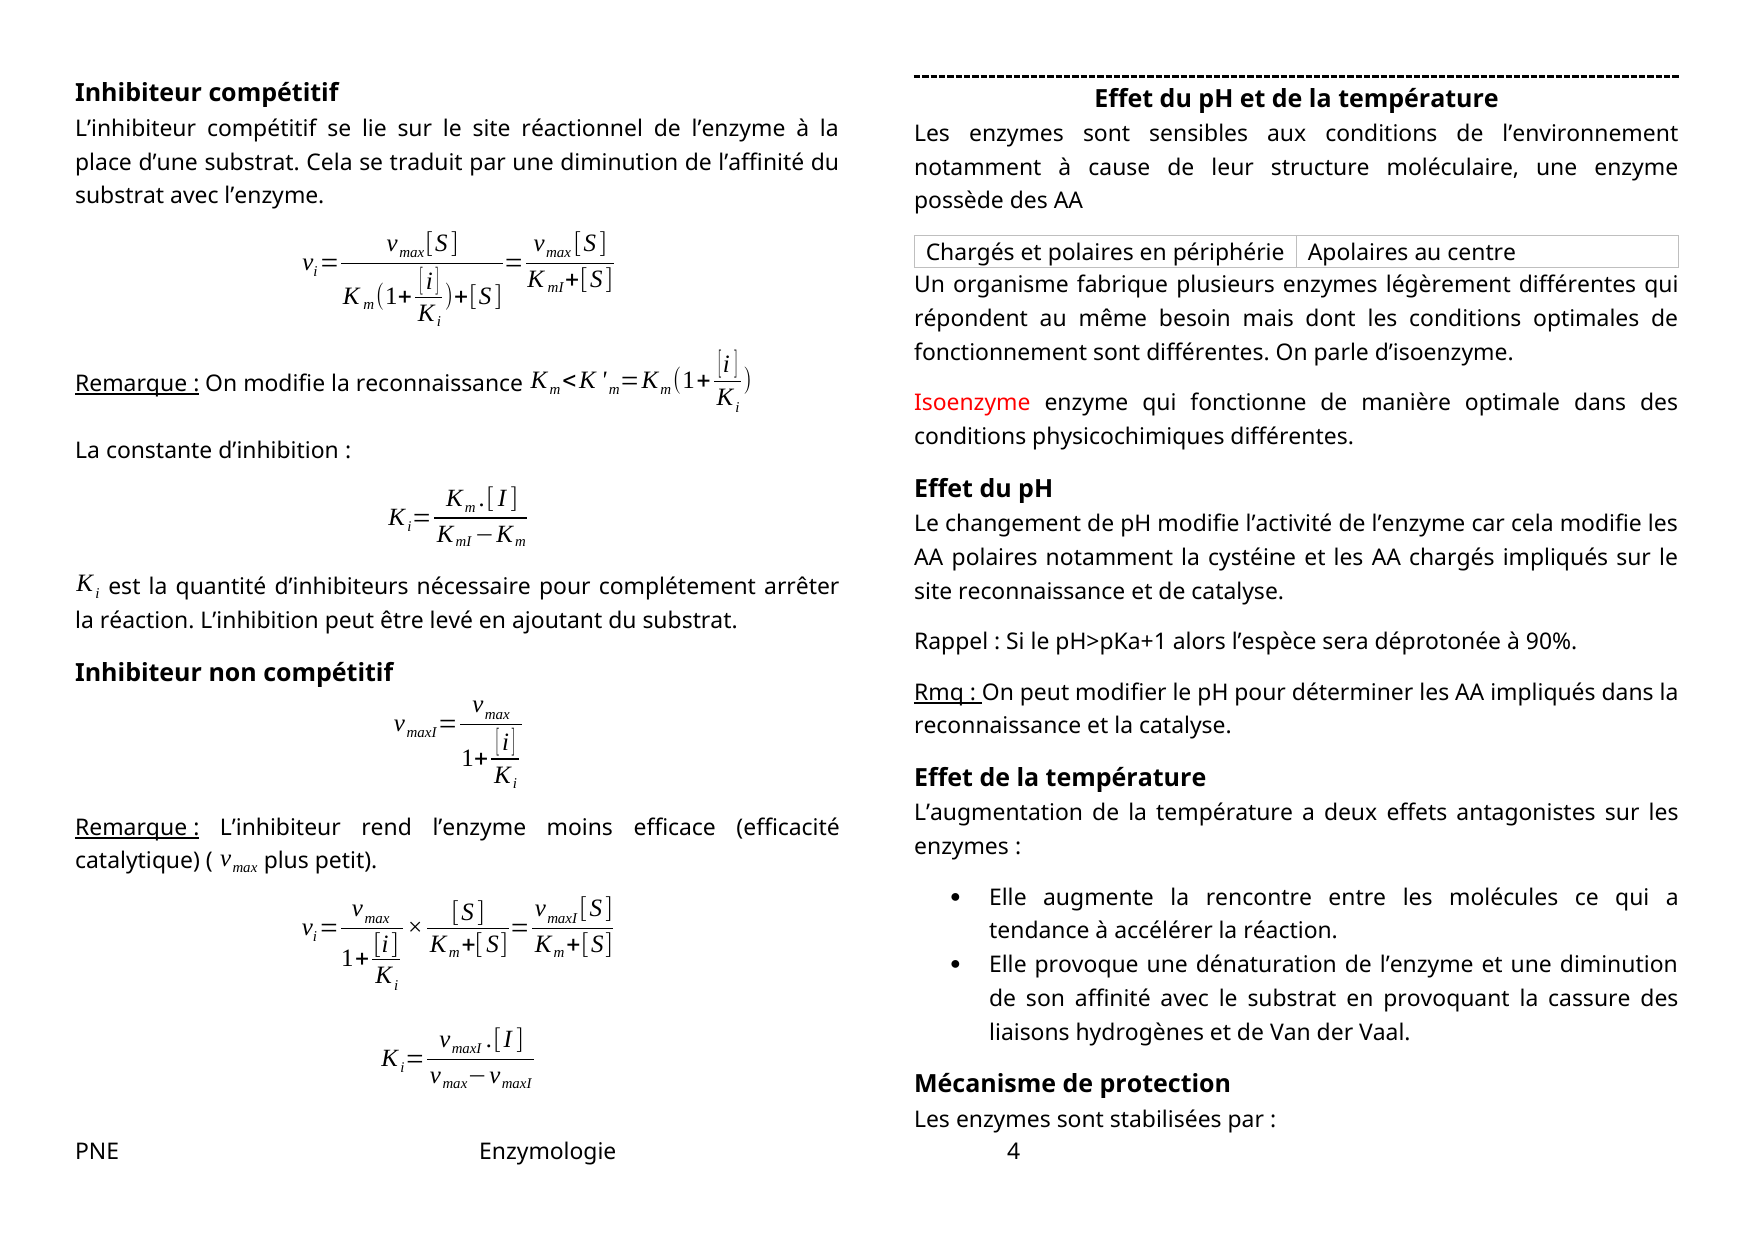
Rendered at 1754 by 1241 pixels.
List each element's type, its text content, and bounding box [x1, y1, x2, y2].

subtitle Inhibiteur compétitif [75, 75, 840, 109]
subtitle Inhibiteur non compétitif [75, 654, 840, 688]
text Remarque : On modifie la reconnaissance [75, 349, 840, 415]
text Les enzymes sont stabilisées par : [914, 1103, 1679, 1134]
subtitle Effet du pH et de la température [914, 75, 1679, 114]
text Remarque : L’inhibiteur rend l’enzyme moins efficace (efficacité catalytique) ( plus petit). [75, 811, 840, 876]
list Elle provoque une dénaturation de l’enzyme et une diminution de son affinité avec le substrat en provoquant la cassure des liaisons hydrogènes et de Van der Vaal. [951, 948, 1679, 1047]
text Les enzymes sont sensibles aux conditions de l’environnement notamment à cause de leur structure moléculaire, une enzyme possède des AA [914, 117, 1679, 216]
list Elle augmente la rencontre entre les molécules ce qui a tendance à accélérer la réaction. [951, 881, 1679, 946]
text Rappel : Si le pH>pKa+1 alors l’espèce sera déprotonée à 90%. [914, 625, 1679, 656]
text Isoenzyme enzyme qui fonctionne de manière optimale dans des conditions physicochimiques différentes. [914, 386, 1679, 451]
subtitle Mécanisme de protection [914, 1066, 1679, 1100]
table_header Apolaires au centre [1297, 236, 1678, 267]
text L’inhibiteur compétitif se lie sur le site réactionnel de l’enzyme à la place d’une substrat. Cela se traduit par une diminution de l’affinité du substrat avec l’enzyme. [75, 112, 840, 211]
table_header Chargés et polaires en périphérie [915, 236, 1296, 267]
text est la quantité d’inhibiteurs nécessaire pour complétement arrêter la réaction. L’inhibition peut être levé en ajoutant du substrat. [75, 570, 840, 635]
text L’augmentation de la température a deux effets antagonistes sur les enzymes : [914, 796, 1679, 861]
text Rmq : On peut modifier le pH pour déterminer les AA impliqués dans la reconnaissance et la catalyse. [914, 675, 1679, 740]
text Le changement de pH modifie l’activité de l’enzyme car cela modifie les AA polaires notamment la cystéine et les AA chargés impliqués sur le site reconnaissance et de catalyse. [914, 507, 1679, 606]
text La constante d’inhibition : [75, 434, 840, 465]
subtitle Effet de la température [914, 759, 1679, 794]
subtitle Effet du pH [914, 470, 1679, 504]
text Un organisme fabrique plusieurs enzymes légèrement différentes qui répondent au même besoin mais dont les conditions optimales de fonctionnement sont différentes. On parle d’isoenzyme. [914, 268, 1679, 367]
